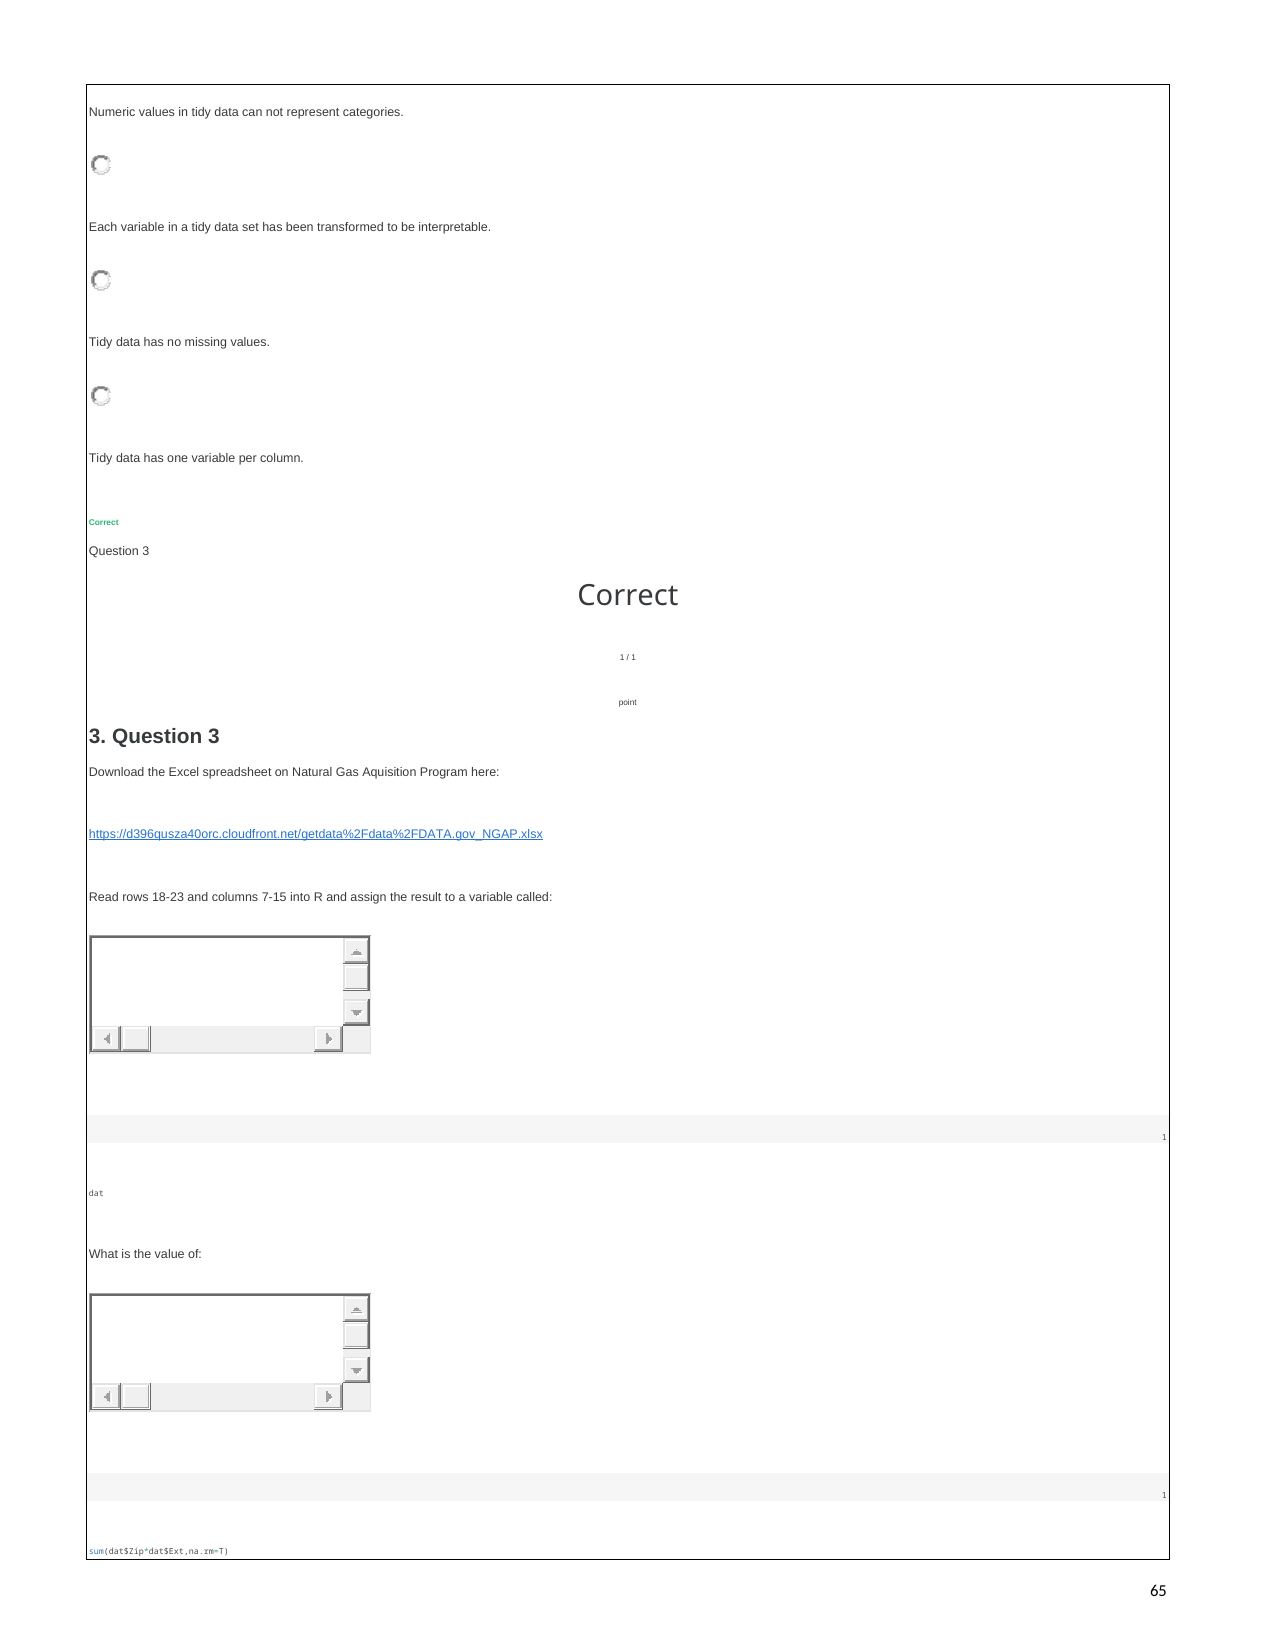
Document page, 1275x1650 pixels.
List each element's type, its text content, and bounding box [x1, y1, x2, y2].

text Each variable in a tidy data set has been transformed to be interpretable. [87, 200, 1169, 234]
text https://d396qusza40orc.cloudfront.net/getdata%2Fdata%2FDATA.gov_NGAP.xlsx [87, 807, 1169, 841]
text Tidy data has no missing values. [87, 315, 1169, 349]
text Numeric values in tidy data can not represent categories. [87, 85, 1169, 119]
text Question 3 [87, 540, 1169, 558]
text 1 [87, 1473, 1169, 1501]
text 1 / 1 [87, 631, 1169, 662]
text Download the Excel spreadsheet on Natural Gas Aquisition Program here: [89, 747, 1167, 779]
text 1 [87, 1115, 1169, 1143]
text sum(dat$Zip*dat$Ext,na.rm=T) [87, 1529, 1169, 1559]
text point [87, 676, 1169, 707]
text Correct [87, 571, 1169, 614]
text Read rows 18-23 and columns 7-15 into R and assign the result to a variable called: [87, 869, 1169, 904]
text Correct [87, 491, 1169, 527]
text What is the value of: [87, 1227, 1169, 1262]
text dat [87, 1171, 1169, 1199]
subtitle 3. Question 3 [87, 720, 1169, 747]
text Tidy data has one variable per column. [87, 430, 1169, 465]
